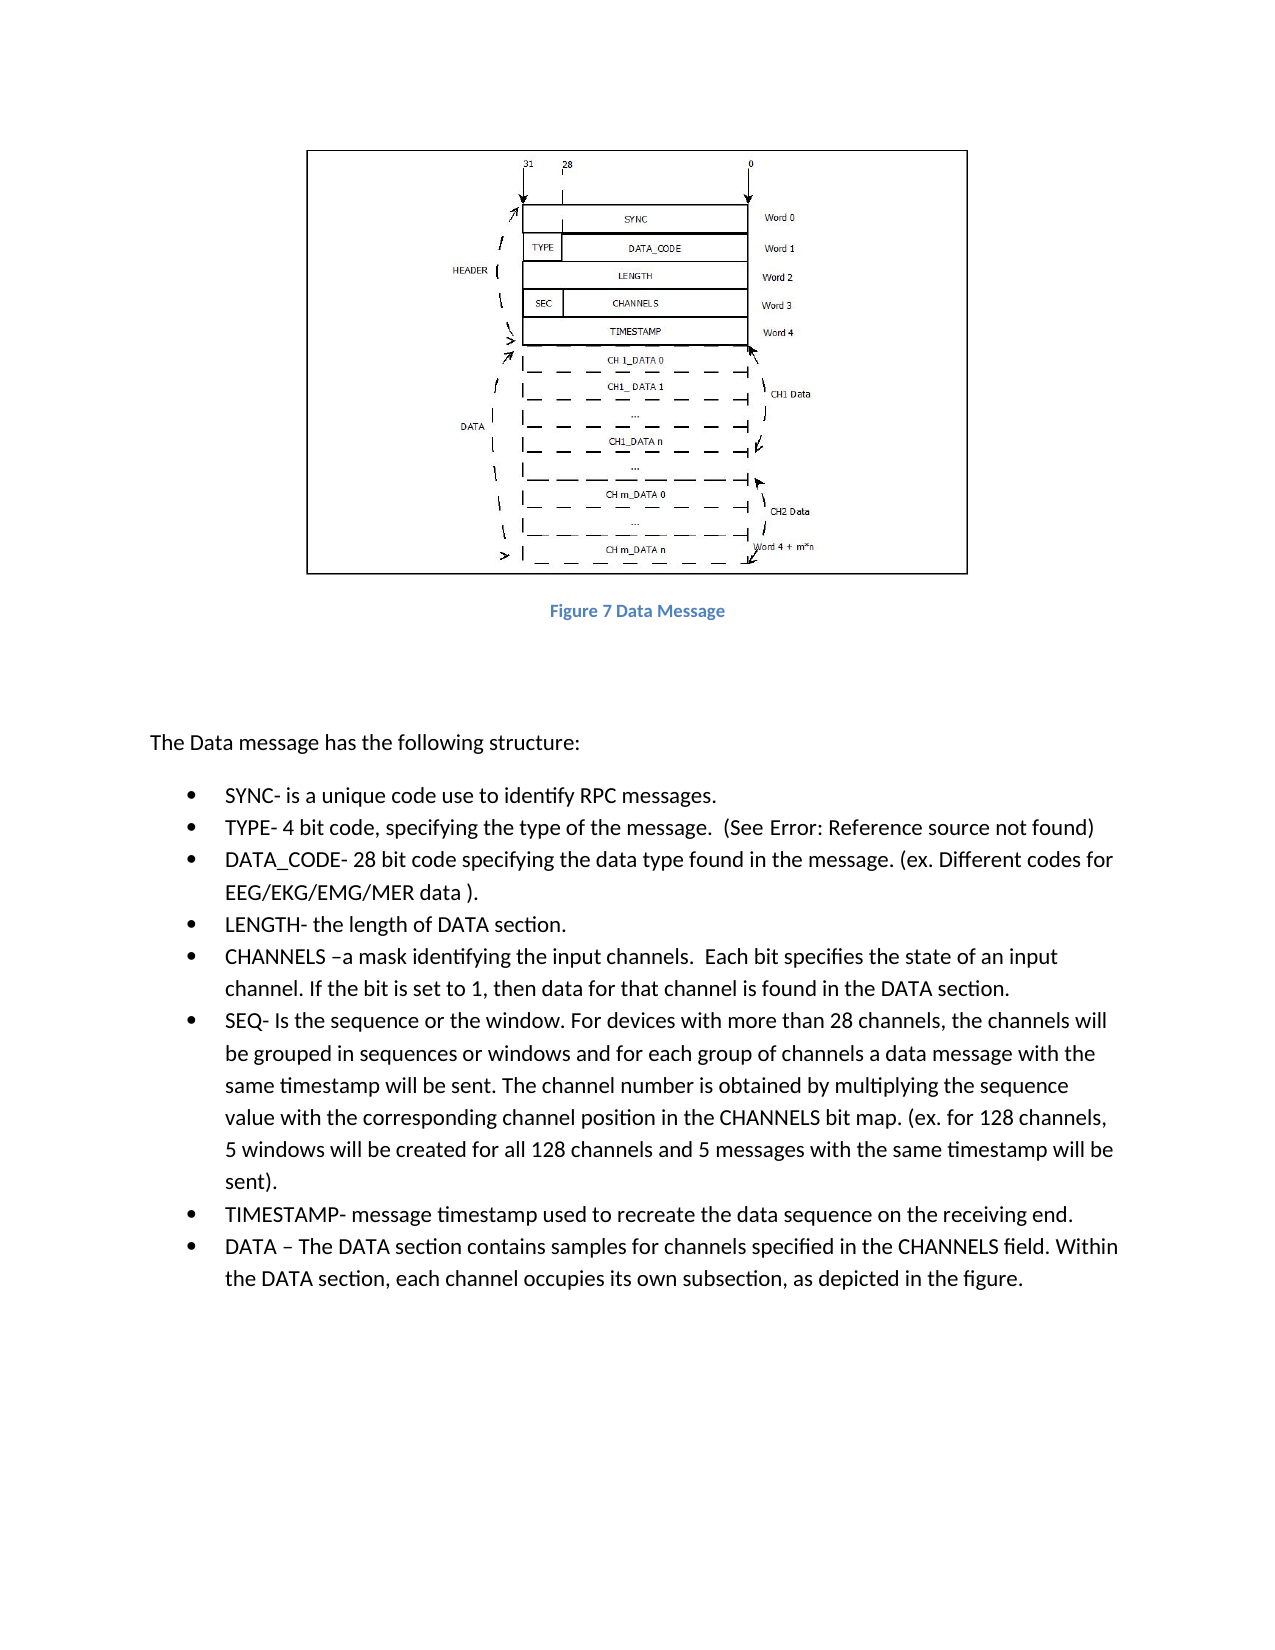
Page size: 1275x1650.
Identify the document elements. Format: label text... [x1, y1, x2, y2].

list DATA – The DATA section contains samples for channels specified in the CHANNELS field. Within the DATA section, each channel occupies its own subsection, as depicted in the figure. [187, 1232, 1125, 1292]
picture [306, 150, 969, 575]
list SEQ- Is the sequence or the window. For devices with more than 28 channels, the channels will be grouped in sequences or windows and for each group of channels a data message with the same timestamp will be sent. The channel number is obtained by multiplying the sequence value with the corresponding channel position in the CHANNELS bit map. (ex. for 128 channels, 5 windows will be created for all 128 channels and 5 messages with the same timestamp will be sent). [187, 1007, 1125, 1196]
list LENGTH- the length of DATA section. [187, 910, 1125, 938]
text The Data message has the following structure: [150, 728, 1125, 756]
list SYNC- is a unique code use to identify RPC messages. [187, 781, 1125, 809]
list CHANNELS –a mask identifying the input channels. Each bit specifies the state of an input channel. If the bit is set to 1, then data for that channel is found in the DATA section. [187, 942, 1125, 1002]
list TIMESTAMP- message timestamp used to recreate the data sequence on the receiving end. [187, 1200, 1125, 1228]
list DATA_CODE- 28 bit code specifying the data type found in the message. (ex. Different codes for EEG/EKG/EMG/MER data ). [187, 846, 1125, 906]
